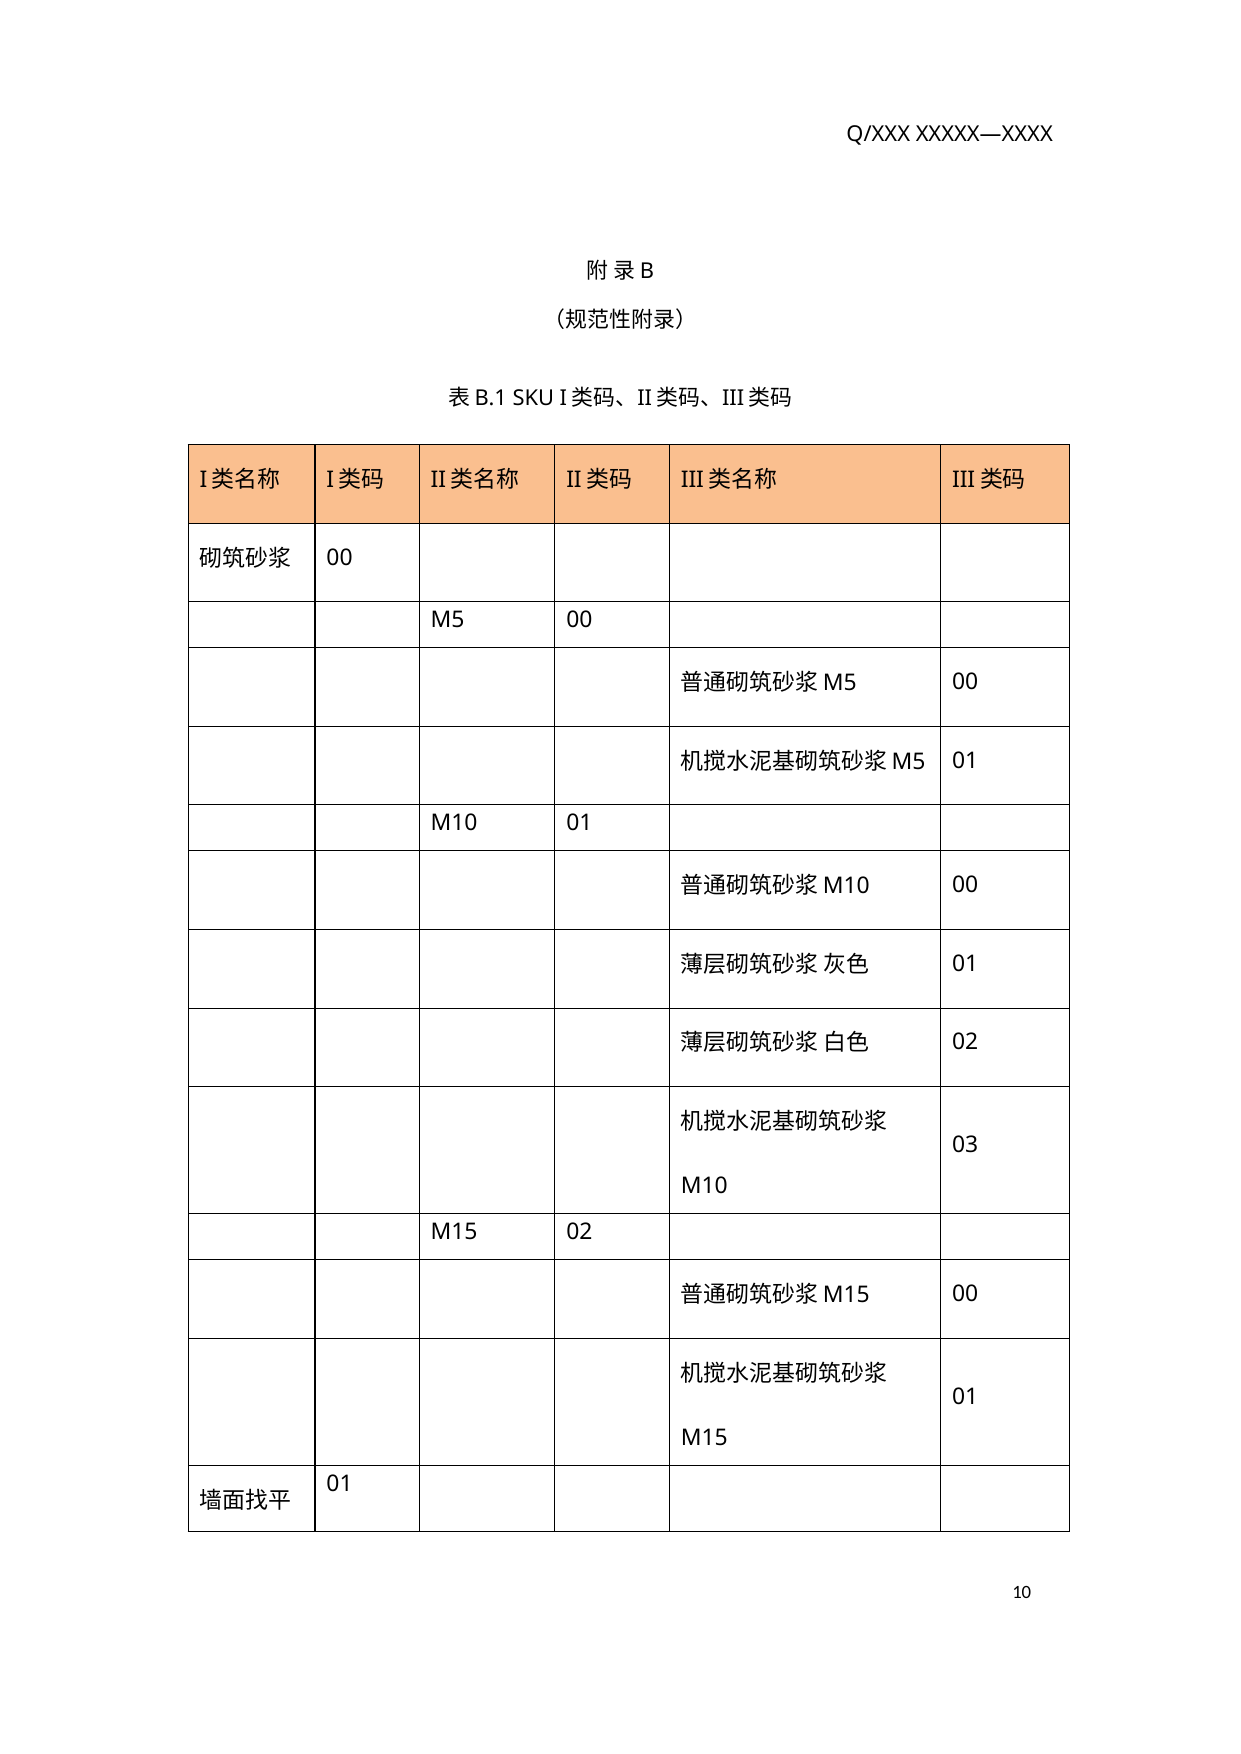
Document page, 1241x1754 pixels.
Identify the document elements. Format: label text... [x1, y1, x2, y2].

table_cell 砌筑砂浆 [189, 524, 314, 601]
table_cell 01 [941, 727, 1069, 804]
table_cell [316, 727, 419, 804]
table_cell [189, 648, 314, 726]
table_cell [420, 648, 554, 726]
table_cell [189, 1214, 314, 1259]
table_cell [420, 1087, 554, 1213]
table_cell [670, 602, 940, 647]
table_cell [420, 1339, 554, 1465]
table_cell [555, 1087, 669, 1213]
table_cell 01 [941, 930, 1069, 1007]
table_cell 机搅水泥基砌筑砂浆M10 [670, 1087, 940, 1213]
table_cell [316, 1260, 419, 1338]
table_cell [555, 727, 669, 804]
table_cell [189, 1339, 314, 1465]
text 附 录B （规范性附录） [187, 253, 1053, 334]
table_cell [941, 524, 1069, 601]
table_header II类名称 [420, 445, 554, 523]
table_cell [316, 1339, 419, 1465]
table_cell M15 [420, 1214, 554, 1259]
table_cell [555, 1466, 669, 1531]
table_cell [189, 851, 314, 929]
table_cell 00 [941, 851, 1069, 929]
table_cell [941, 805, 1069, 850]
table_cell [555, 1260, 669, 1338]
table_cell [420, 1466, 554, 1531]
table_cell [555, 1009, 669, 1086]
table_cell [316, 1009, 419, 1086]
table_cell [189, 727, 314, 804]
table_cell 01 [555, 805, 669, 850]
table_cell 机搅水泥基砌筑砂浆M5 [670, 727, 940, 804]
table_cell [420, 727, 554, 804]
table_cell 00 [316, 524, 419, 601]
table_cell [941, 1466, 1069, 1531]
table_cell [670, 524, 940, 601]
table_cell [555, 930, 669, 1007]
table_cell [420, 930, 554, 1007]
table_cell [189, 1260, 314, 1338]
table_header III类名称 [670, 445, 940, 523]
table_header I类码 [316, 445, 419, 523]
table_cell [316, 602, 419, 647]
table_cell 机搅水泥基砌筑砂浆M15 [670, 1339, 940, 1465]
table_cell [316, 1087, 419, 1213]
table_cell [189, 805, 314, 850]
table_cell 00 [555, 602, 669, 647]
table_cell M5 [420, 602, 554, 647]
table_cell [316, 1214, 419, 1259]
table_cell [420, 851, 554, 929]
table_cell 普通砌筑砂浆M15 [670, 1260, 940, 1338]
table_cell 02 [555, 1214, 669, 1259]
table_cell 普通砌筑砂浆M10 [670, 851, 940, 929]
table_cell [189, 602, 314, 647]
table_header III类码 [941, 445, 1069, 523]
table_cell 01 [941, 1339, 1069, 1465]
table_cell [555, 648, 669, 726]
table_cell [316, 805, 419, 850]
table_cell [189, 930, 314, 1007]
table_cell [316, 930, 419, 1007]
table_cell [670, 805, 940, 850]
table_cell [189, 1009, 314, 1086]
table_header II类码 [555, 445, 669, 523]
table_cell [420, 1009, 554, 1086]
table_cell 01 [316, 1466, 419, 1531]
table_cell [941, 602, 1069, 647]
table_cell 薄层砌筑砂浆 白色 [670, 1009, 940, 1086]
table_header I类名称 [189, 445, 314, 523]
table_cell [941, 1214, 1069, 1259]
table_cell [555, 851, 669, 929]
table_cell [316, 851, 419, 929]
text 表B.1 SKU I类码、II类码、III类码 [187, 379, 1053, 412]
table_cell 03 [941, 1087, 1069, 1213]
table_cell M10 [420, 805, 554, 850]
table_cell [420, 524, 554, 601]
table_cell 00 [941, 648, 1069, 726]
table_cell [189, 1087, 314, 1213]
table_cell 墙面找平砂浆 [189, 1466, 314, 1531]
table_cell [316, 648, 419, 726]
table_cell [670, 1214, 940, 1259]
table_cell 普通砌筑砂浆M5 [670, 648, 940, 726]
table_cell 薄层砌筑砂浆 灰色 [670, 930, 940, 1007]
table_cell 02 [941, 1009, 1069, 1086]
table_cell [420, 1260, 554, 1338]
table_cell [670, 1466, 940, 1531]
table_cell [555, 524, 669, 601]
table_cell [555, 1339, 669, 1465]
table_cell 00 [941, 1260, 1069, 1338]
